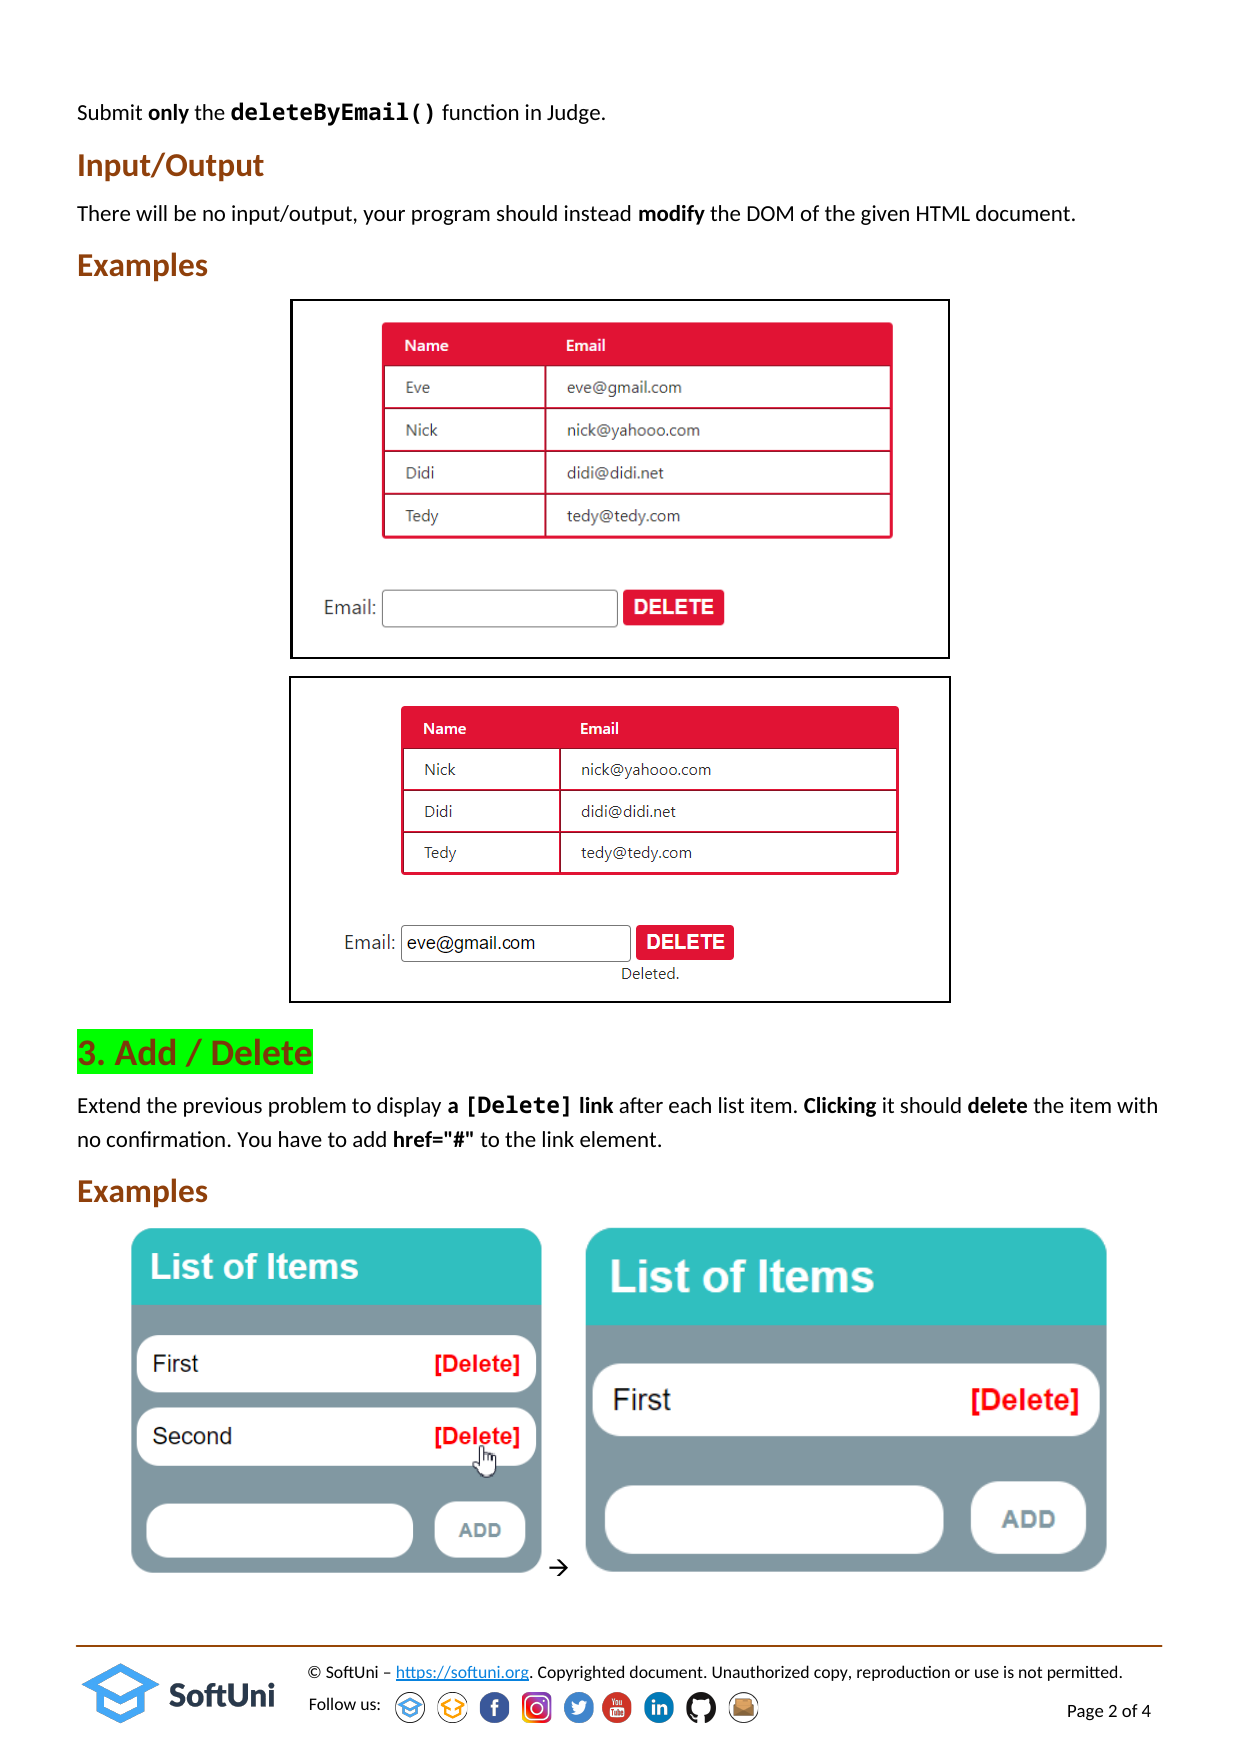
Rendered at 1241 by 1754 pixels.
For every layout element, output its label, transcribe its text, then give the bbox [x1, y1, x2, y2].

picture [564, 1692, 594, 1723]
picture [686, 1692, 716, 1723]
picture [728, 1692, 759, 1723]
picture [575, 1224, 1115, 1576]
picture [395, 1692, 425, 1723]
subtitle Examples [77, 1169, 1163, 1210]
picture [75, 1658, 281, 1729]
subtitle Input/Output [77, 144, 1163, 184]
picture [644, 1714, 653, 1723]
picture [602, 1692, 632, 1723]
subtitle Add / Delete [77, 1028, 1163, 1074]
picture [665, 1692, 674, 1701]
picture [644, 1692, 653, 1701]
picture [437, 1692, 468, 1723]
picture [658, 1705, 667, 1714]
text Extend the previous problem to display a [Delete] link after each list item. Clicking it should delete the item with no confirmation. You have to add href="#" to the link element. [77, 1089, 1163, 1153]
picture [479, 1692, 510, 1723]
picture [665, 1714, 674, 1723]
text Submit only the deleteByEmail() function in Judge. [77, 95, 1163, 127]
subtitle Examples [77, 244, 1163, 284]
text There will be no input/output, your program should instead modify the DOM of the given HTML document. [77, 199, 1163, 227]
picture [126, 1225, 548, 1576]
picture [291, 678, 949, 1001]
picture [522, 1692, 552, 1723]
picture [293, 301, 948, 657]
